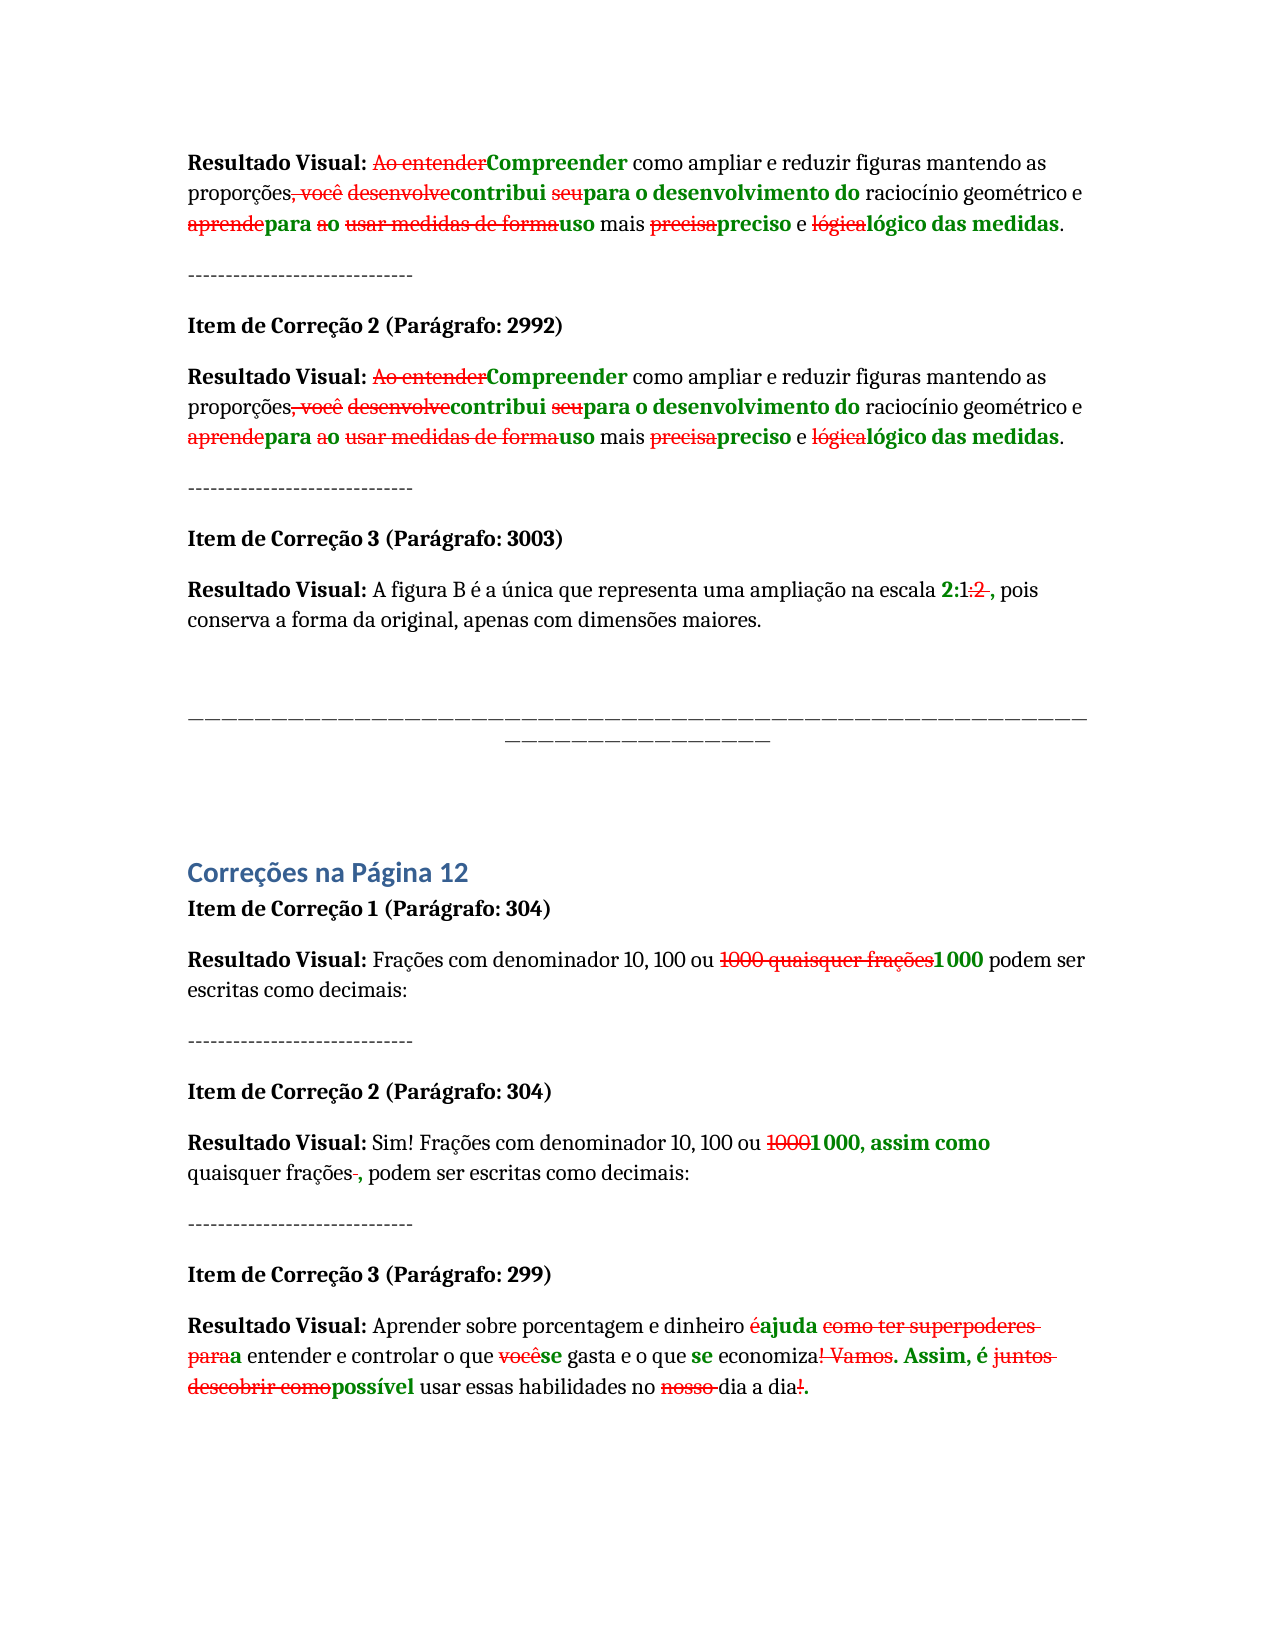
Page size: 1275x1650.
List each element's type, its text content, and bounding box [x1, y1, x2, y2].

text Resultado Visual: A figura B é a única que representa uma ampliação na escala 2:1:2 , pois conserva a forma da original, apenas com dimensões maiores. [187, 577, 1087, 634]
text Resultado Visual: Aprender sobre porcentagem e dinheiro éajuda como ter superpoderes paraa entender e controlar o que vocêse gasta e o que se economiza! Vamos. Assim, é juntos descobrir comopossível usar essas habilidades no nosso dia a dia!. [187, 1313, 1087, 1400]
text Resultado Visual: Sim! Frações com denominador 10, 100 ou 10001 000, assim como quaisquer frações , podem ser escritas como decimais: [187, 1130, 1087, 1186]
text ------------------------------ [187, 1211, 1087, 1237]
text Resultado Visual: Frações com denominador 10, 100 ou 1000 quaisquer frações1 000 podem ser escritas como decimais: [187, 946, 1087, 1003]
text Item de Correção 2 (Parágrafo: 304) [187, 1079, 1087, 1105]
text Item de Correção 1 (Parágrafo: 304) [187, 895, 1087, 922]
text Item de Correção 3 (Parágrafo: 299) [187, 1262, 1087, 1288]
subtitle Correções na Página 12 [187, 854, 1087, 890]
text ------------------------------ [187, 475, 1087, 501]
text ------------------------------ [187, 1028, 1087, 1054]
text —————————————————————————————————————————————————————————————————————— [187, 709, 1087, 751]
text Item de Correção 2 (Parágrafo: 2992) [187, 312, 1087, 339]
text Resultado Visual: Ao entenderCompreender como ampliar e reduzir figuras mantendo as proporções, você desenvolvecontribui seupara o desenvolvimento do raciocínio geométrico e aprendepara ao usar medidas de formauso mais precisapreciso e lógicalógico das medidas. [187, 363, 1087, 450]
text Resultado Visual: Ao entenderCompreender como ampliar e reduzir figuras mantendo as proporções, você desenvolvecontribui seupara o desenvolvimento do raciocínio geométrico e aprendepara ao usar medidas de formauso mais precisapreciso e lógicalógico das medidas. [187, 150, 1087, 237]
text Item de Correção 3 (Parágrafo: 3003) [187, 526, 1087, 552]
text ------------------------------ [187, 261, 1087, 288]
